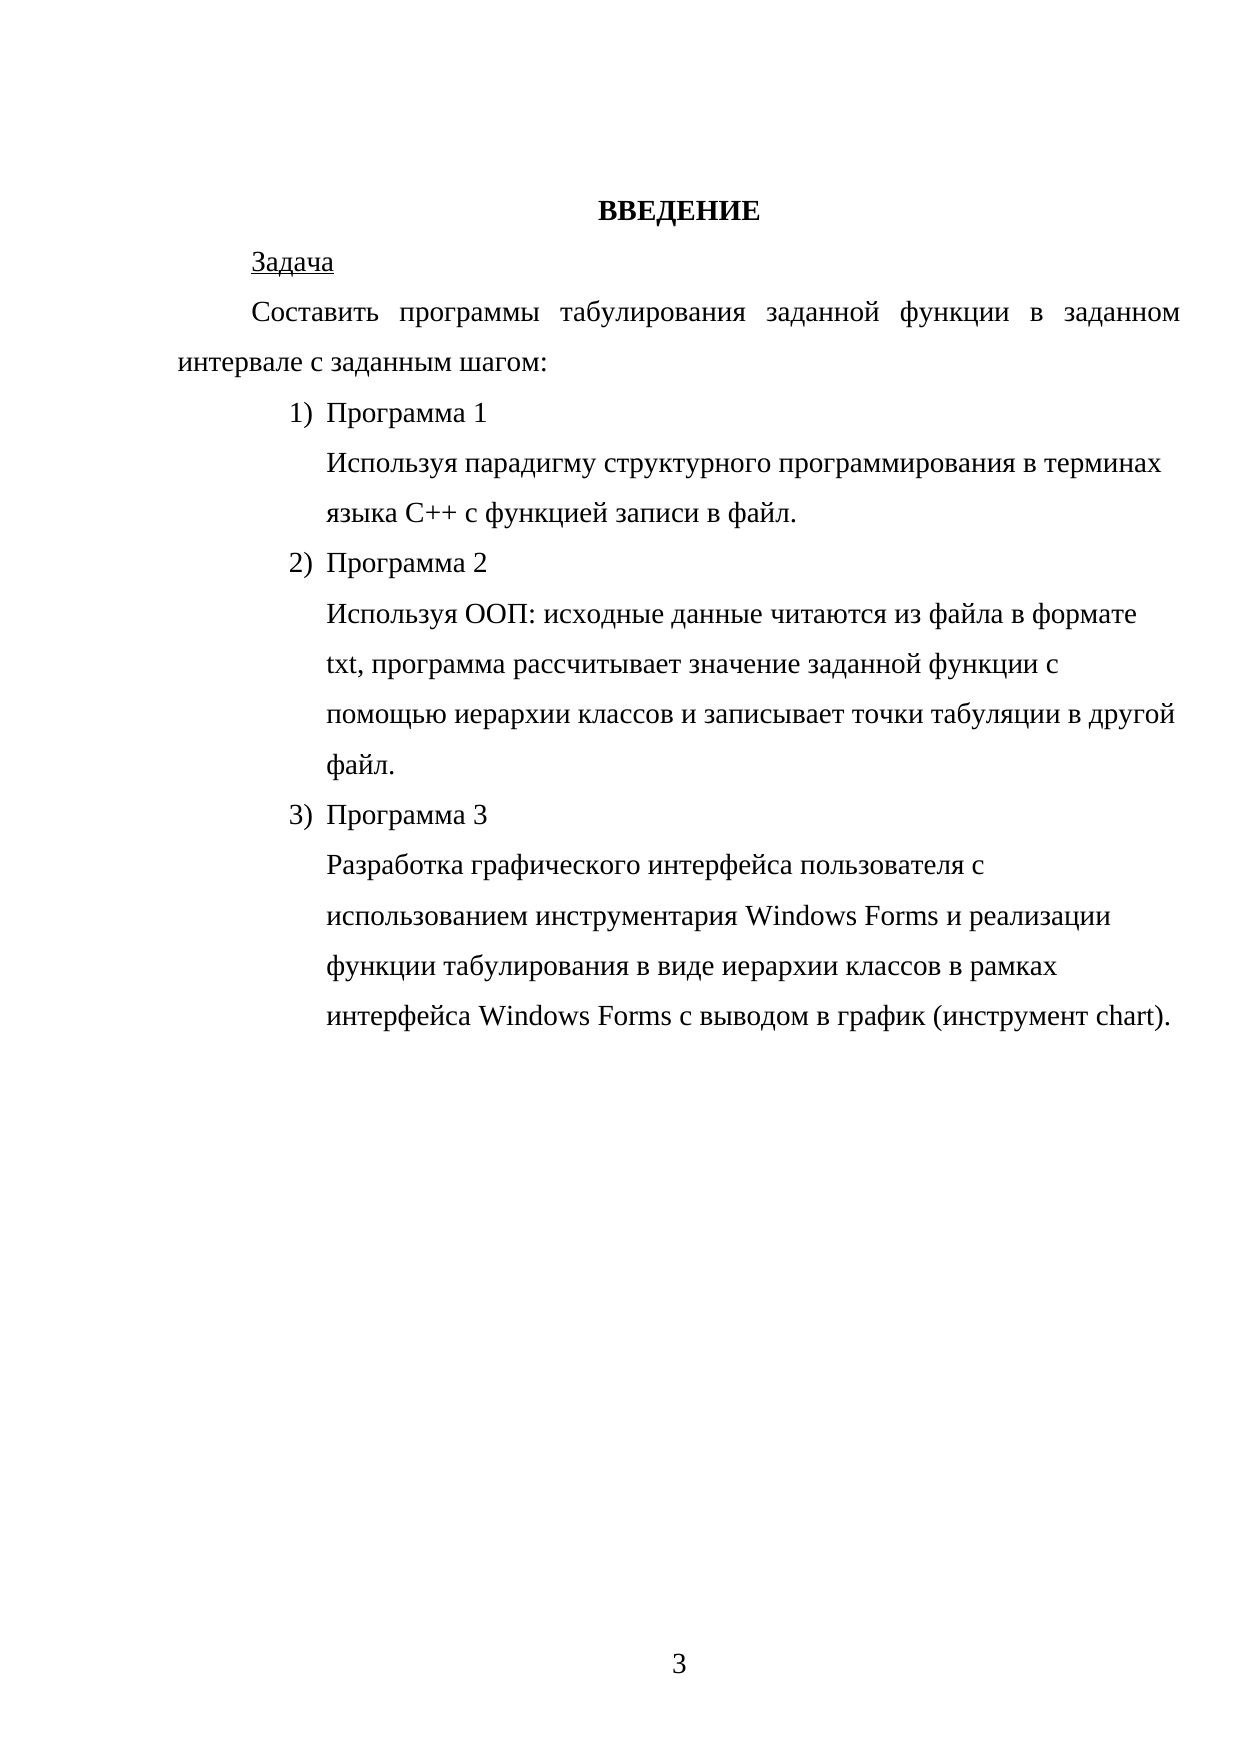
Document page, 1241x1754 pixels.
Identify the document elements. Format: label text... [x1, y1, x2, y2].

list Программа 2 Используя ООП: исходные данные читаются из файла в формате txt, программа рассчитывает значение заданной функции с помощью иерархии классов и записывает точки табуляции в другой файл. [288, 546, 1181, 780]
subtitle ВВЕДЕНИЕ [177, 193, 1181, 227]
list Программа 1 Используя парадигму структурного программирования в терминах языка C++ с функцией записи в файл. [288, 395, 1181, 529]
list Программа 3 Разработка графического интерфейса пользователя с использованием инструментария Windows Forms и реализации функции табулирования в виде иерархии классов в рамках интерфейса Windows Forms с выводом в график (инструмент chart). [288, 797, 1181, 1032]
